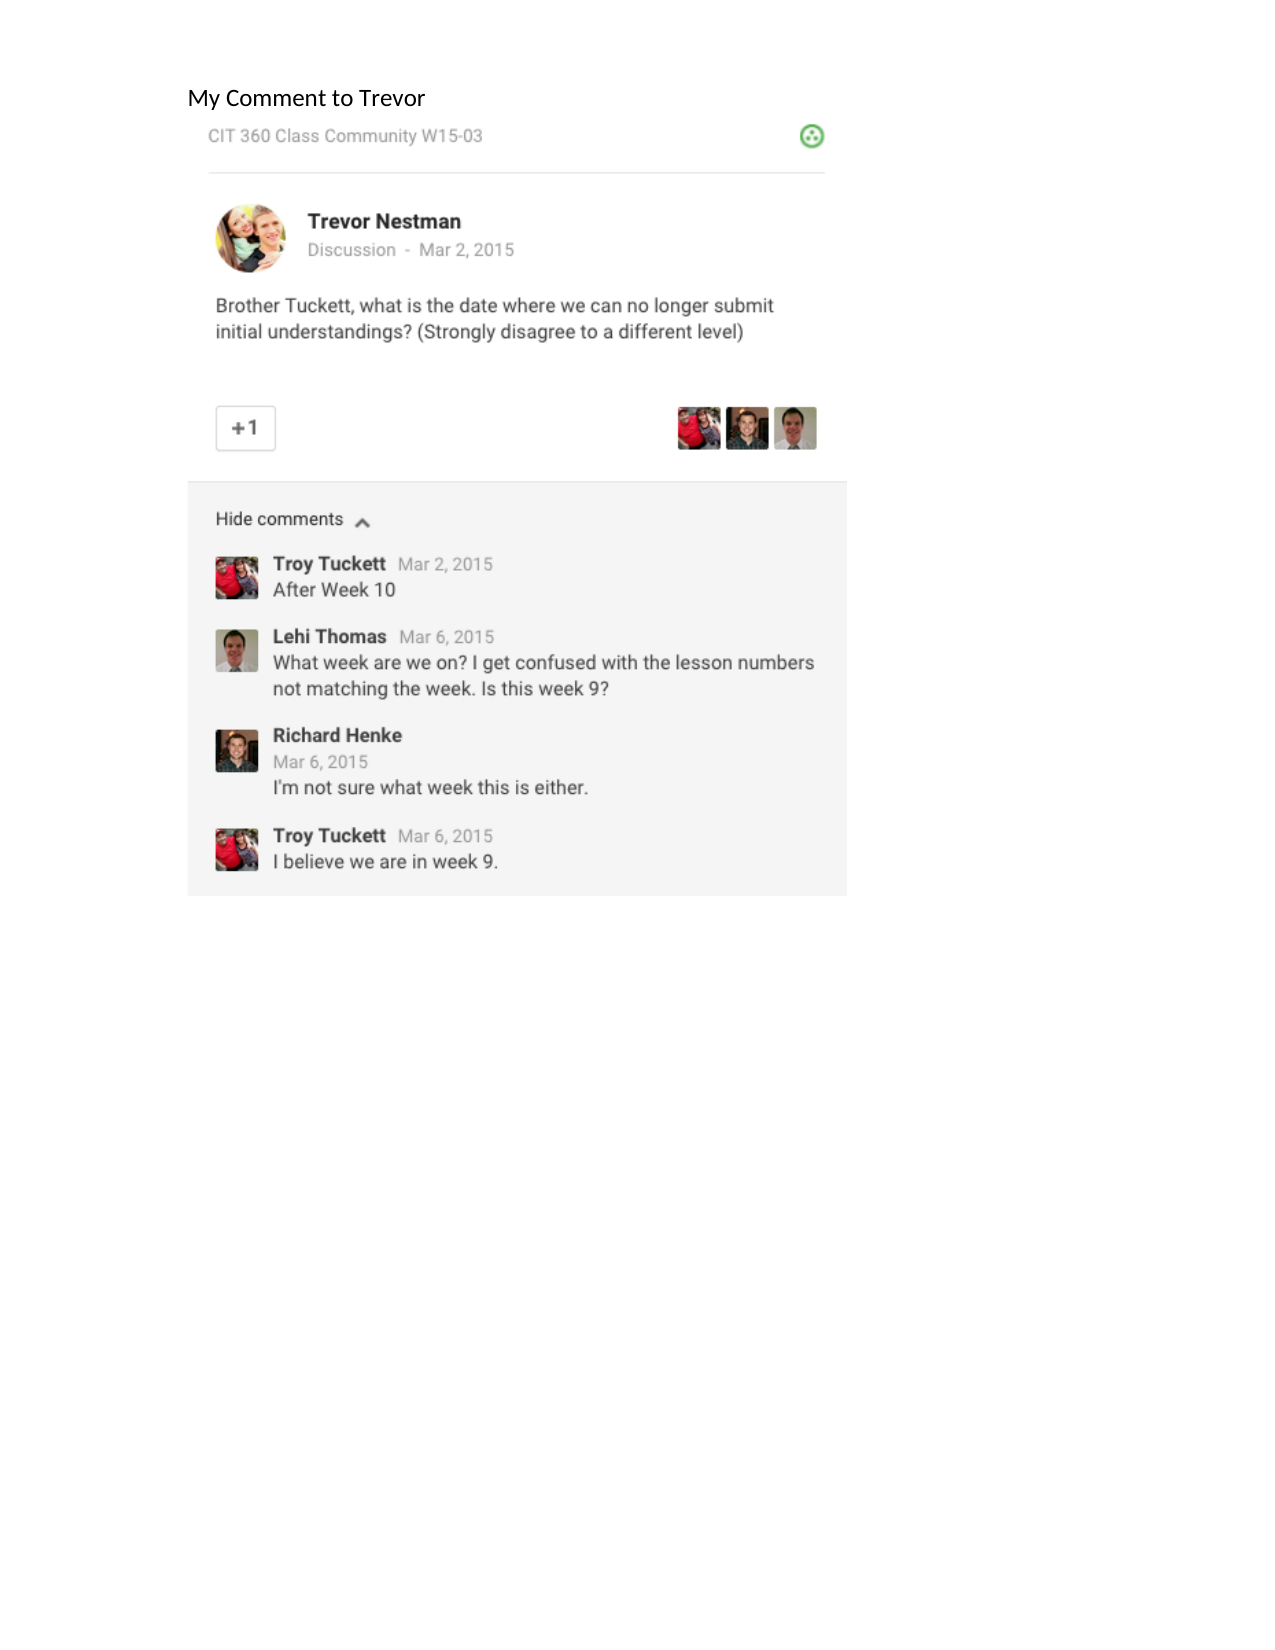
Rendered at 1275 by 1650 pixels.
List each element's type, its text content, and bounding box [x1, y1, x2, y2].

picture [187, 113, 847, 896]
text My Comment to Trevor [187, 82, 1087, 113]
